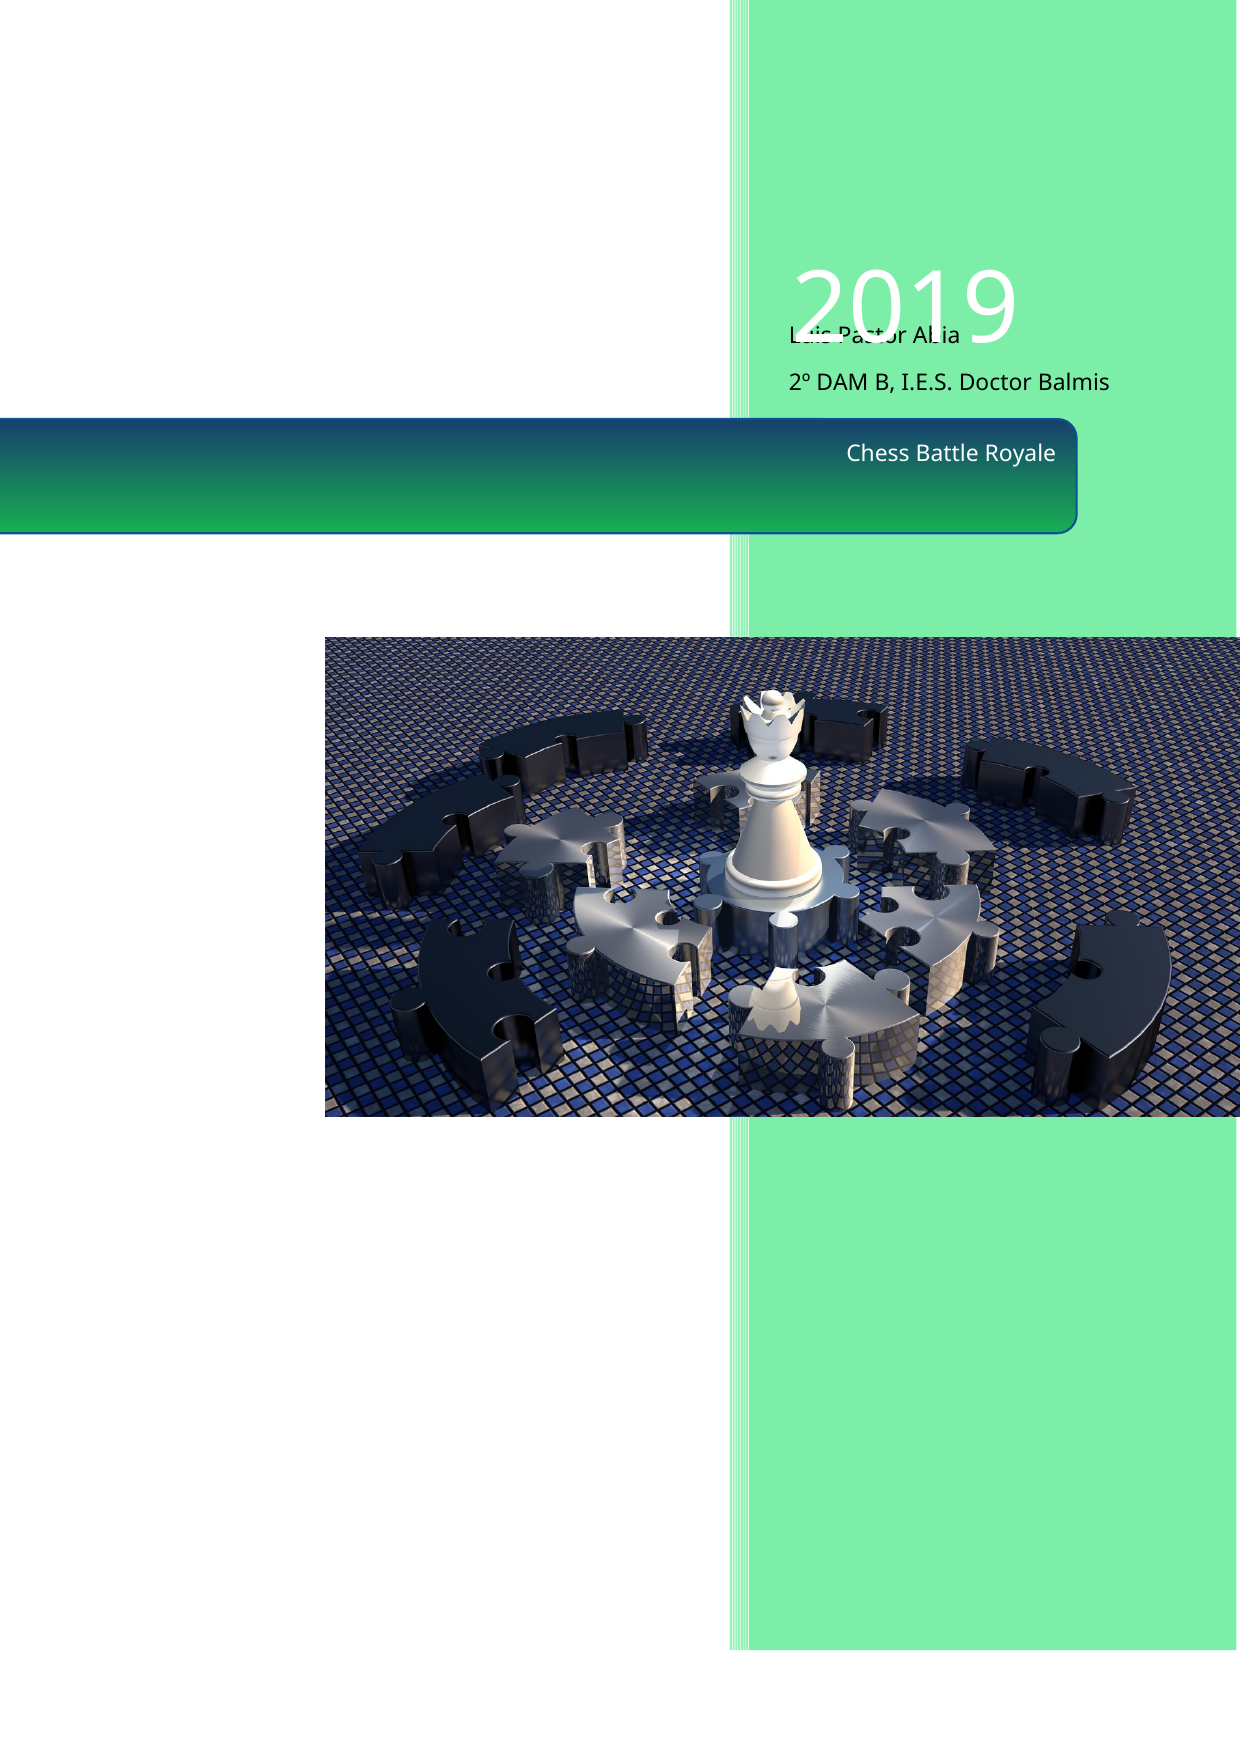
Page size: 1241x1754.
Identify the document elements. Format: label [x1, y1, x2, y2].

picture [325, 637, 1240, 1117]
